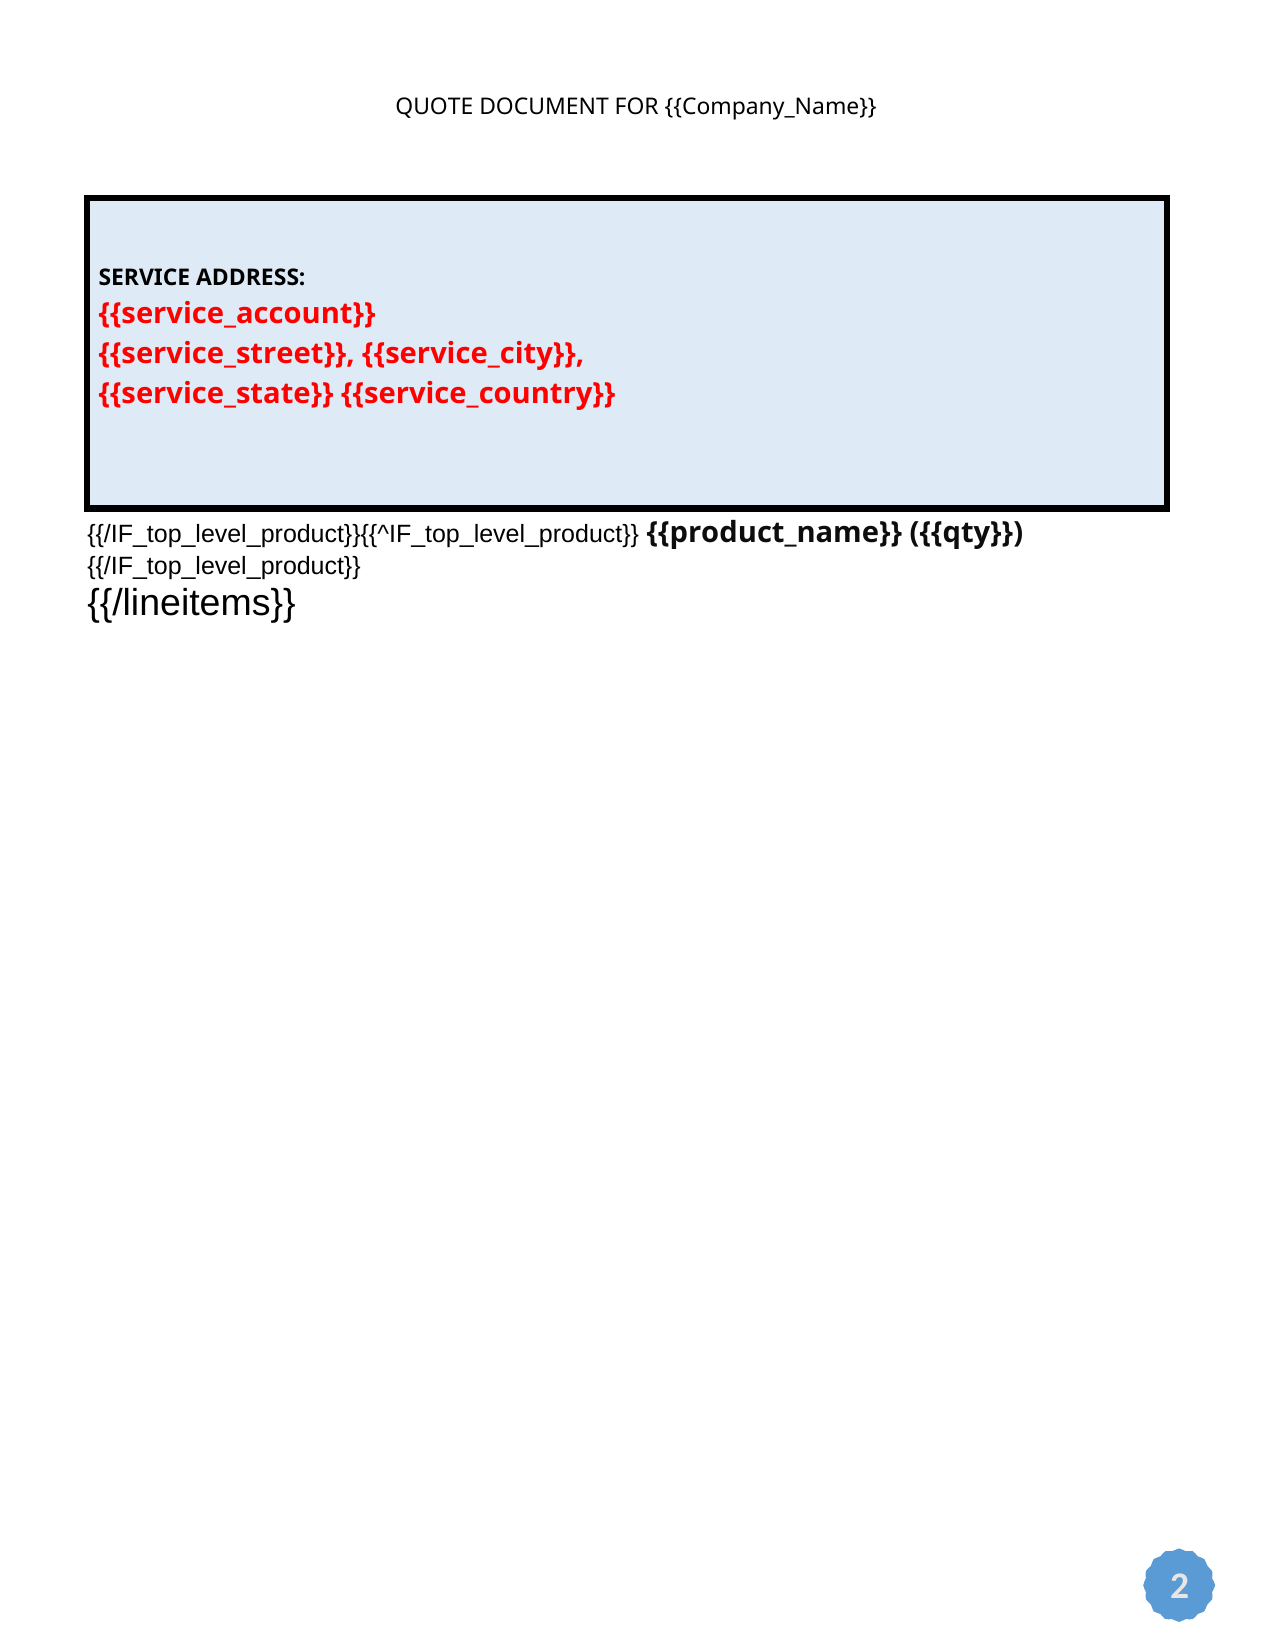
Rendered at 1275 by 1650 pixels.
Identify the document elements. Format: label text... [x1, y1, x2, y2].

text {{/lineitems}} [87, 580, 1185, 623]
table_cell SERVICE ADDRESS: {{service_account}} {{service_street}}, {{service_city}}, {{service_state}} {{service_country}} [90, 201, 1164, 505]
text {{/IF_top_level_product}}{{^IF_top_level_product}} {{product_name}} ({{qty}}) {{/IF_top_level_product}} [87, 512, 1185, 580]
